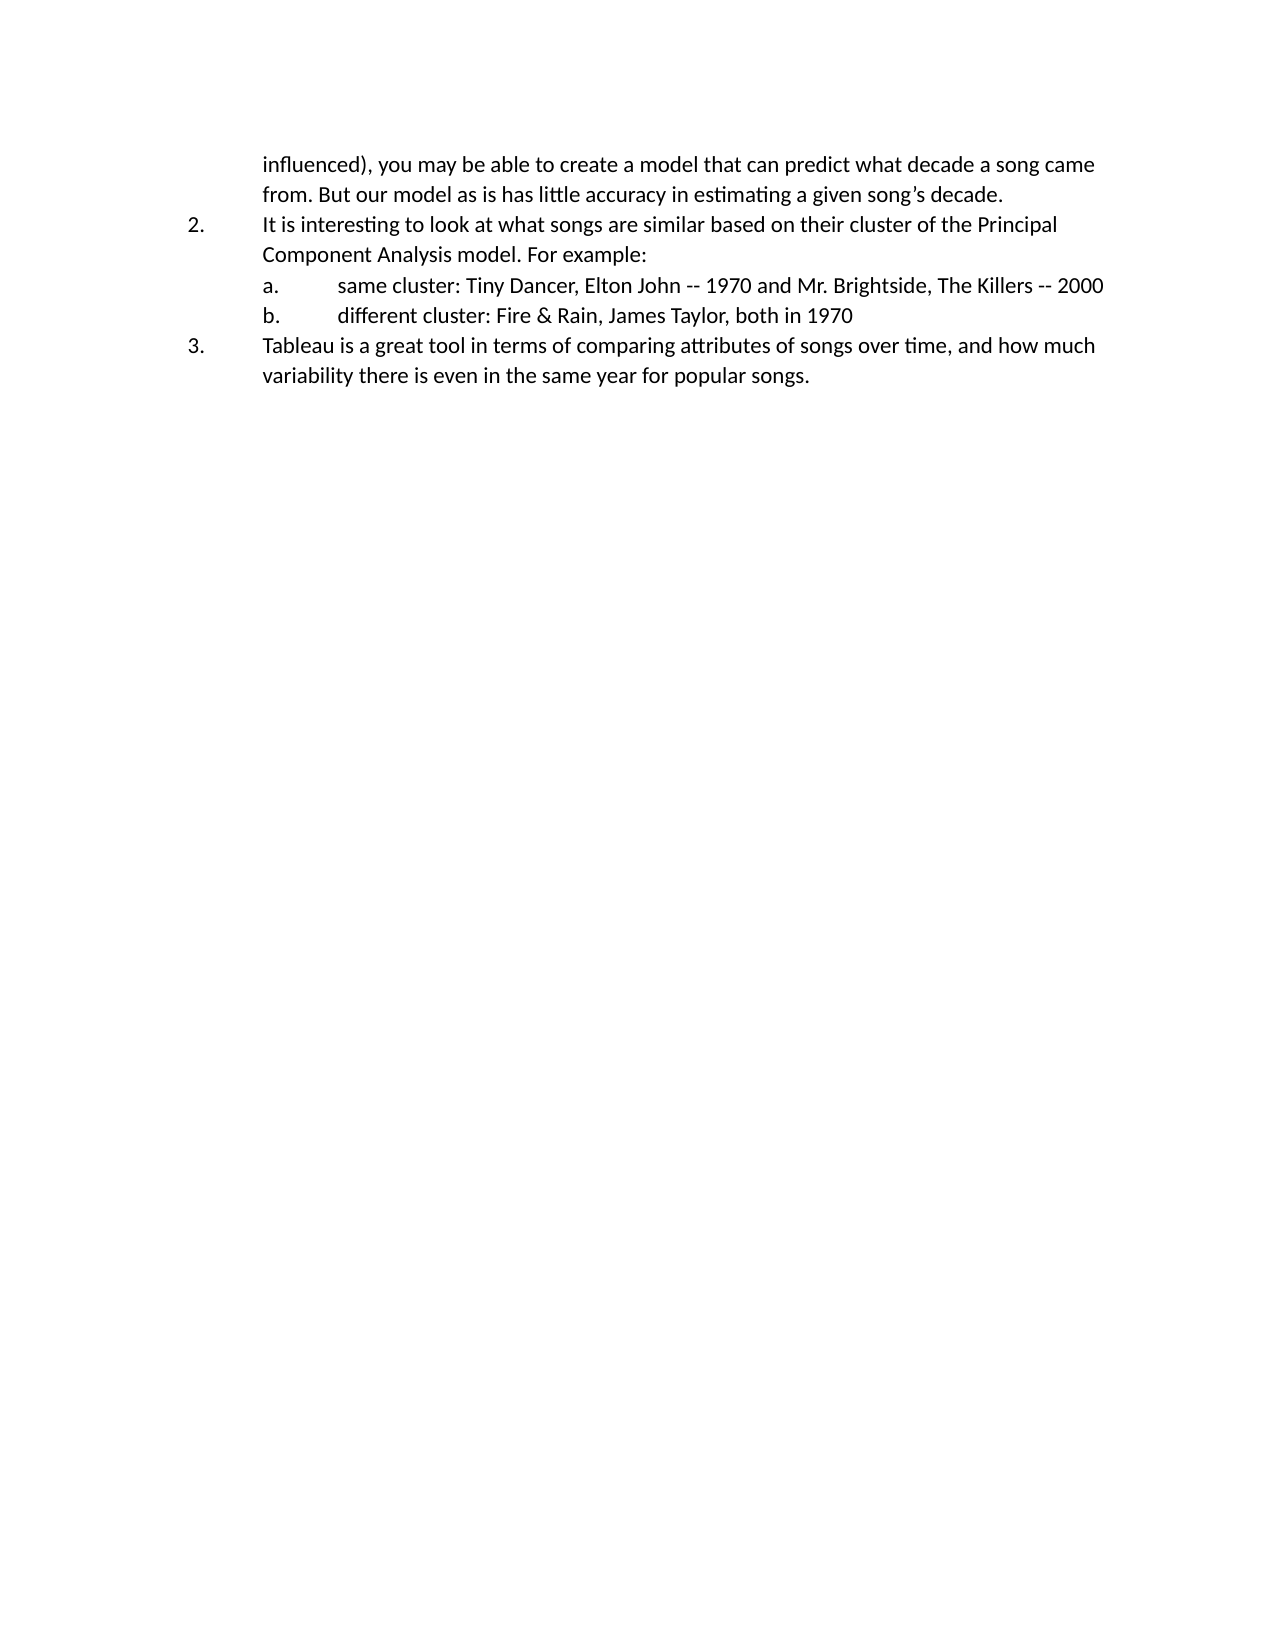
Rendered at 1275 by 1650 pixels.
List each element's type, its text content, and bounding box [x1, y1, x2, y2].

list It is interesting to look at what songs are similar based on their cluster of the Principal Component Analysis model. For example: [187, 210, 1125, 269]
list different cluster: Fire & Rain, James Taylor, both in 1970 [262, 301, 1125, 329]
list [187, 150, 1125, 208]
list same cluster: Tiny Dancer, Elton John -- 1970 and Mr. Brightside, The Killers -- 2000 [262, 271, 1125, 299]
list Tableau is a great tool in terms of comparing attributes of songs over time, and how much variability there is even in the same year for popular songs. [187, 331, 1125, 389]
